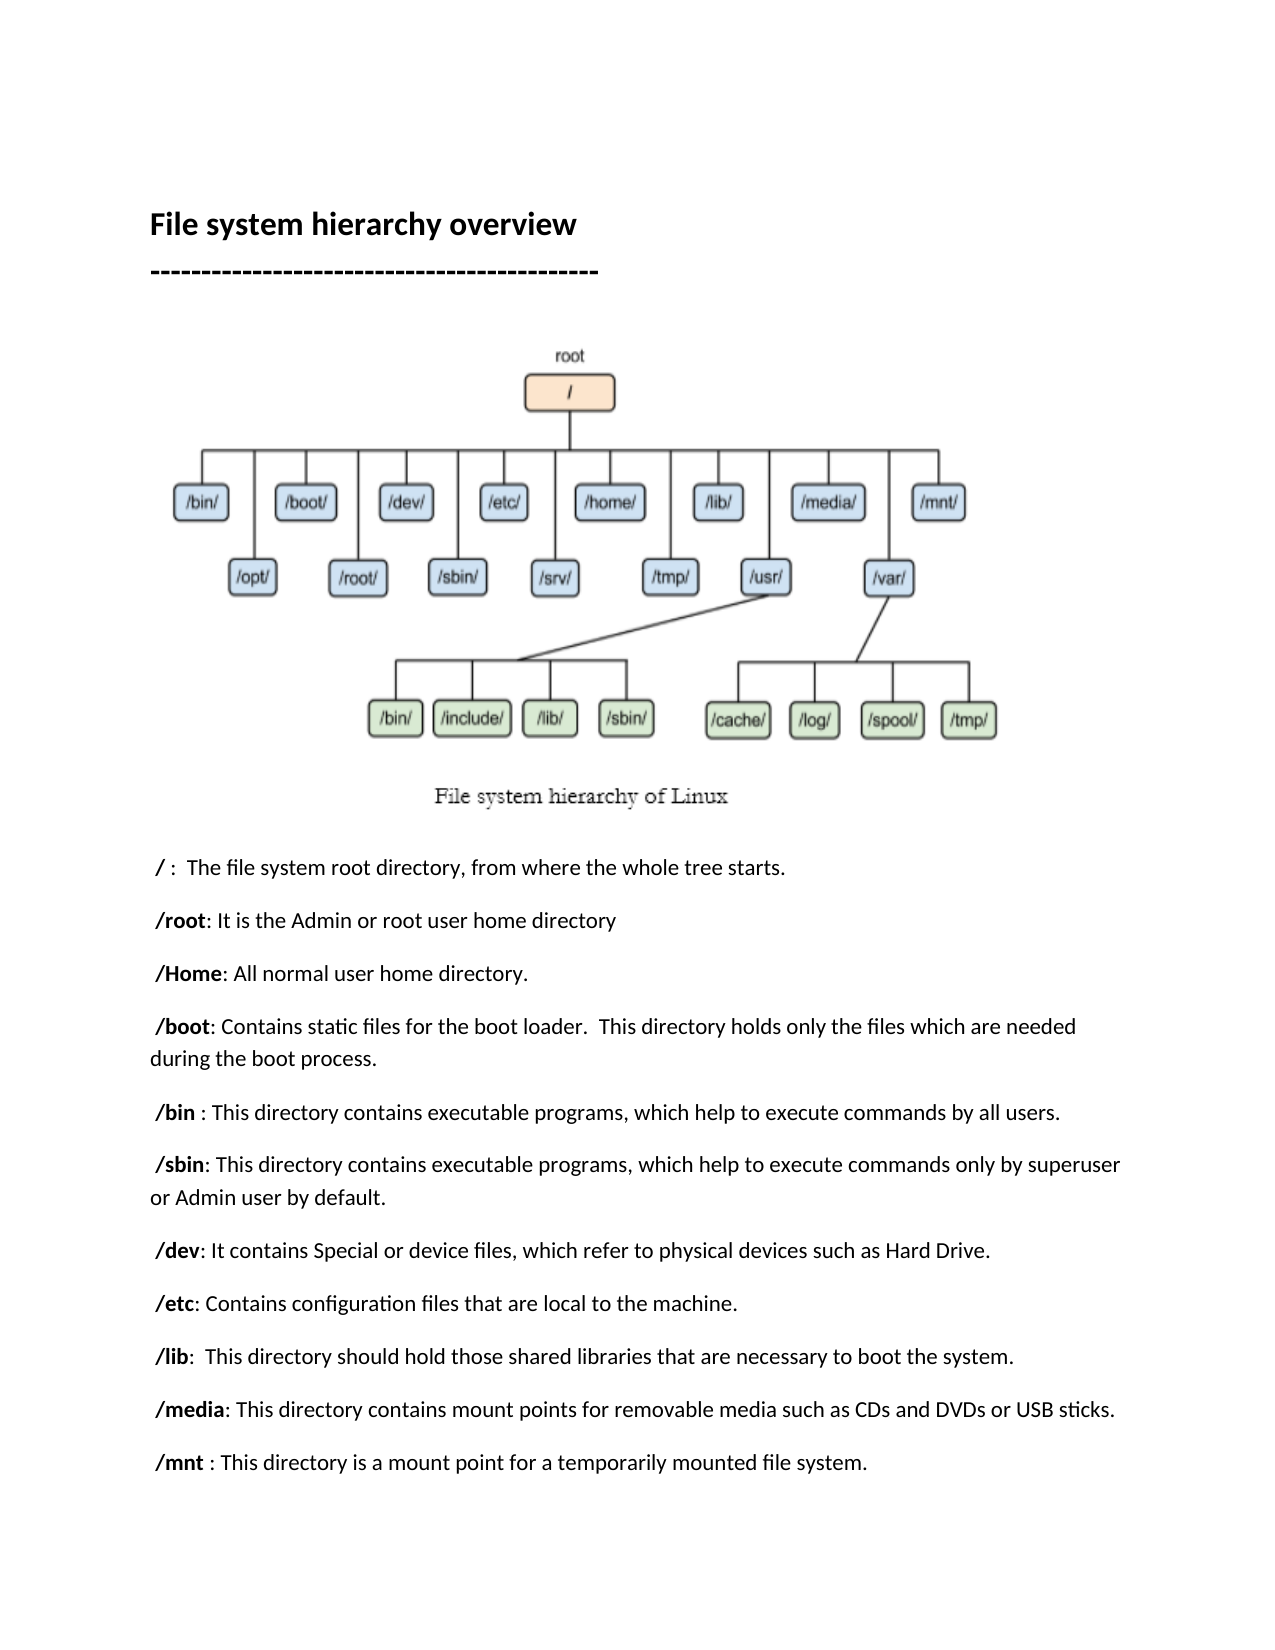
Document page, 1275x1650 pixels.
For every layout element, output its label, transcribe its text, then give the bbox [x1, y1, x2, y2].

text /Home: All normal user home directory. [150, 959, 1125, 987]
text /media: This directory contains mount points for removable media such as CDs and DVDs or USB sticks. [150, 1395, 1125, 1423]
text /root: It is the Admin or root user home directory [150, 906, 1125, 934]
text /boot: Contains static files for the boot loader. This directory holds only the files which are needed during the boot process. [150, 1012, 1125, 1073]
picture [150, 317, 1030, 829]
text /dev: It contains Special or device files, which refer to physical devices such as Hard Drive. [150, 1236, 1125, 1264]
text File system hierarchy overview [150, 203, 1125, 244]
text / : The file system root directory, from where the whole tree starts. [150, 853, 1125, 881]
text -------------------------------------------- [150, 250, 1125, 291]
text /lib: This directory should hold those shared libraries that are necessary to boot the system. [150, 1342, 1125, 1370]
text /mnt : This directory is a mount point for a temporarily mounted file system. [150, 1448, 1125, 1476]
text /etc: Contains configuration files that are local to the machine. [150, 1289, 1125, 1317]
text /sbin: This directory contains executable programs, which help to execute commands only by superuser or Admin user by default. [150, 1151, 1125, 1211]
text /bin : This directory contains executable programs, which help to execute commands by all users. [150, 1098, 1125, 1126]
